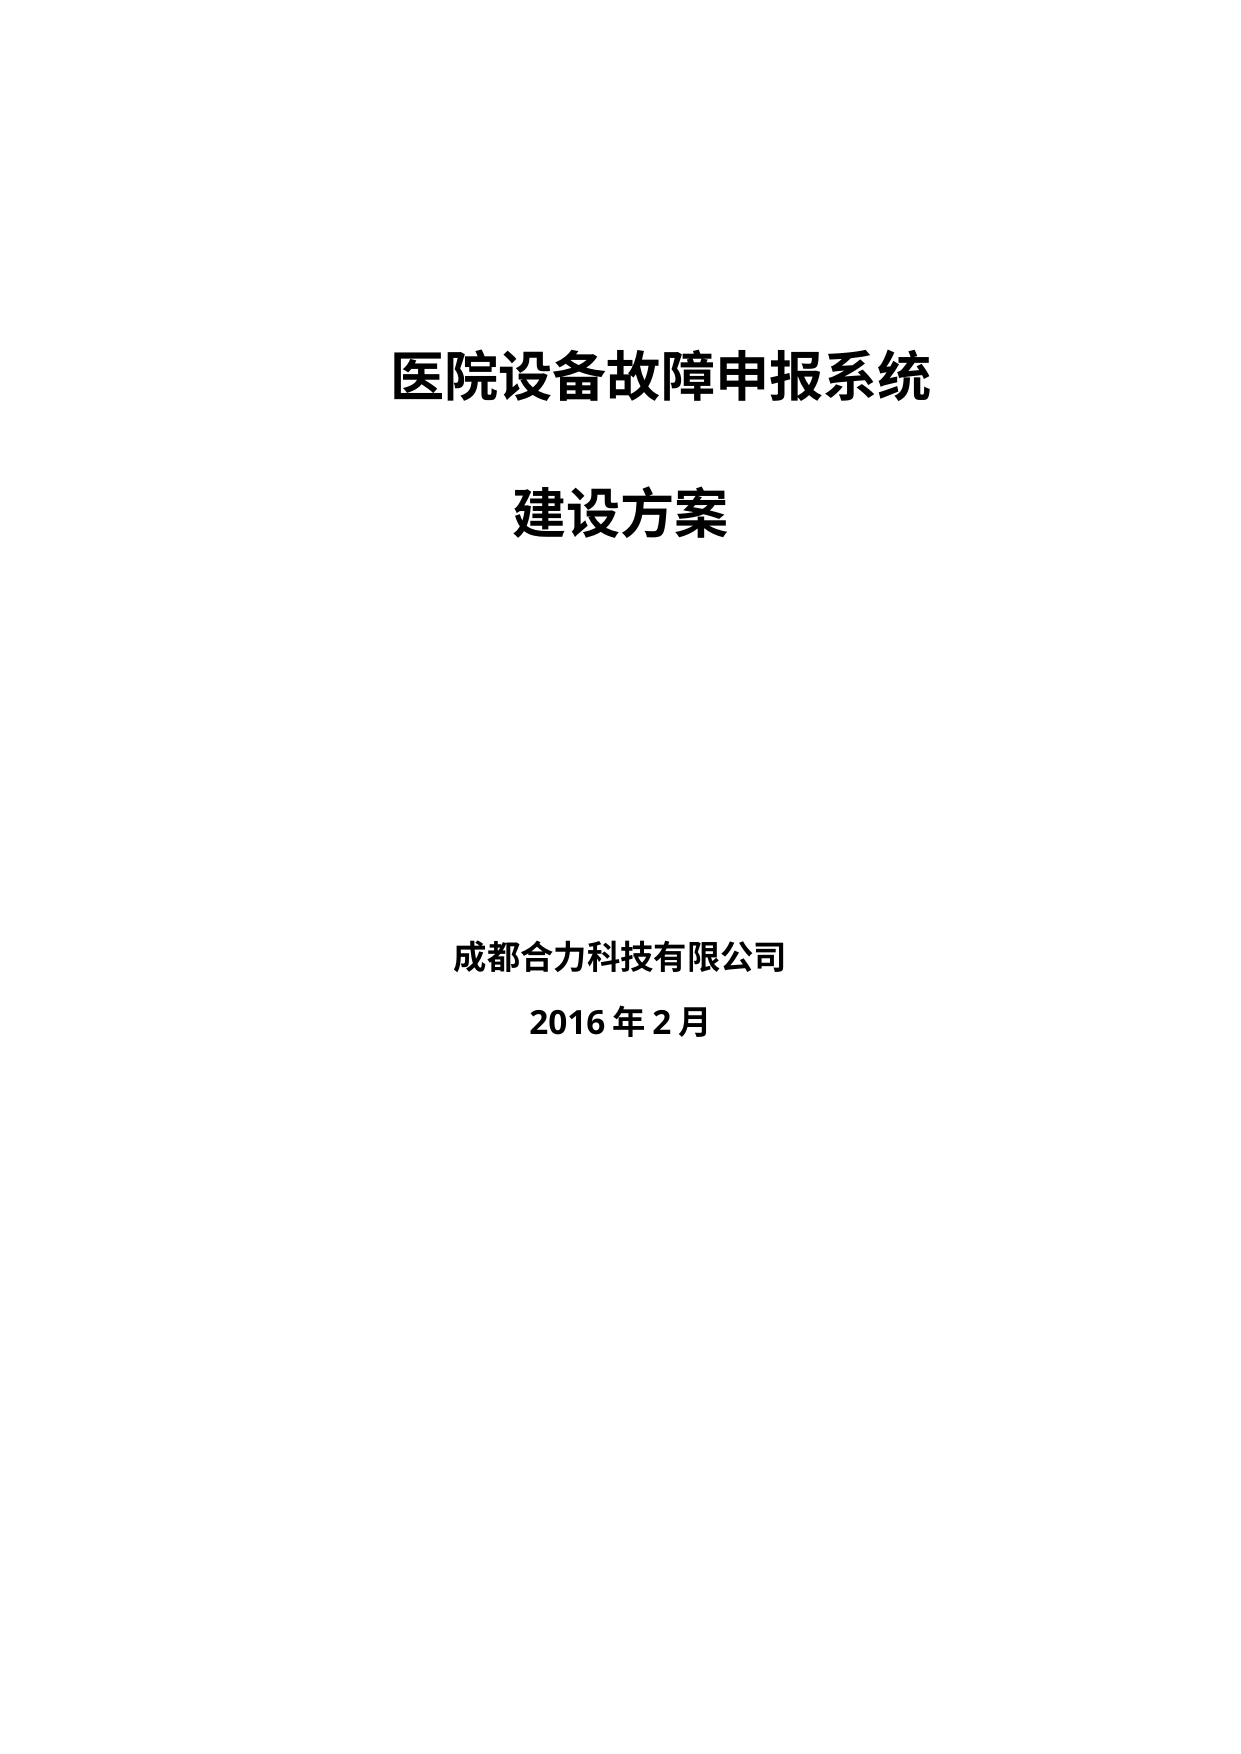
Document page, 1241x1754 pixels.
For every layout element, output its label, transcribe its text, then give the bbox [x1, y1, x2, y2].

text 成都合力科技有限公司 [148, 923, 1092, 988]
text 建设方案 [169, 461, 1071, 559]
text 医院设备故障申报系统 [169, 324, 1071, 422]
text 2016年2月 [148, 988, 1092, 1053]
